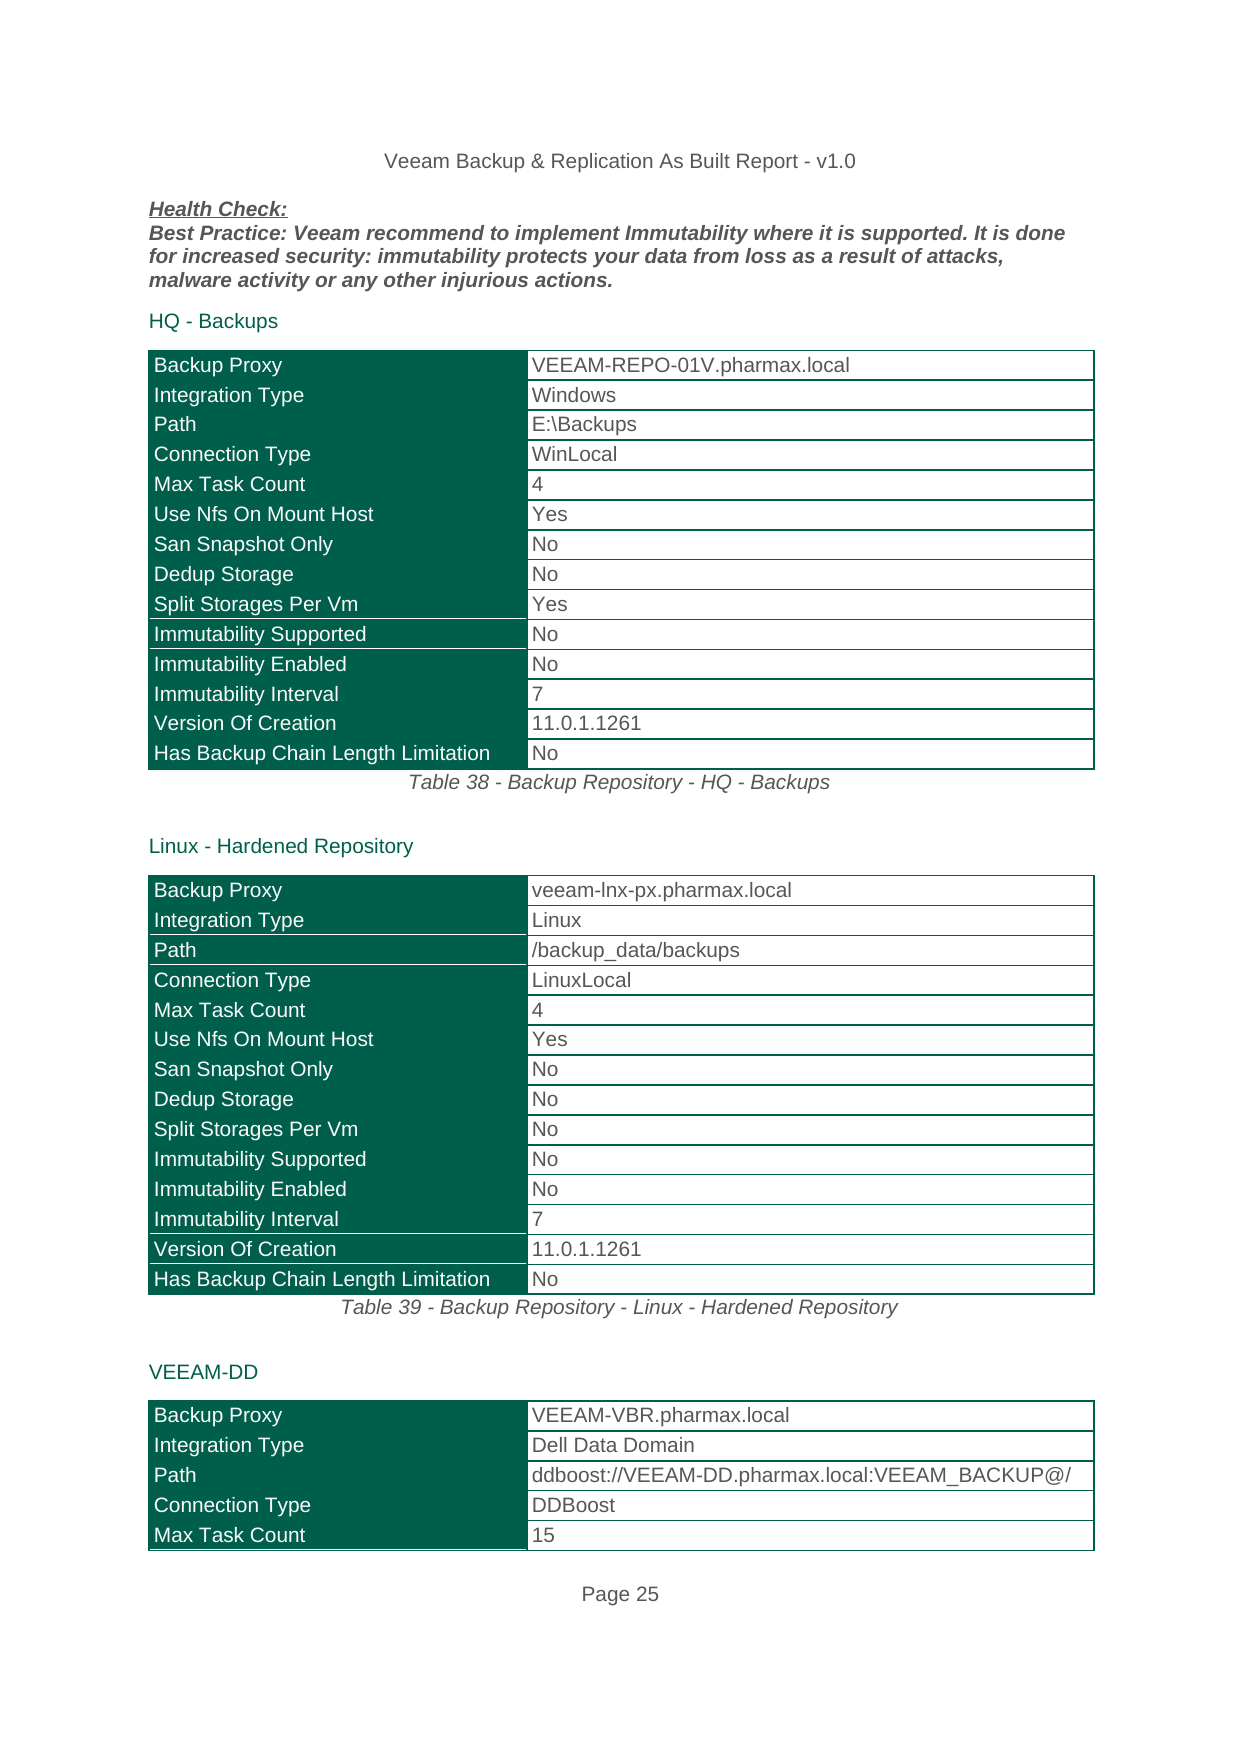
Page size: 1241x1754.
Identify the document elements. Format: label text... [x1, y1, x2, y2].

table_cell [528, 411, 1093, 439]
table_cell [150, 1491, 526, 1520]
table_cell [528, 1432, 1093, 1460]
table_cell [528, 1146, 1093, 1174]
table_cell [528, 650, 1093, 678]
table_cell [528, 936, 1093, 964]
text Table 39 - Backup Repository - Linux - Hardened Repository [148, 1295, 1092, 1319]
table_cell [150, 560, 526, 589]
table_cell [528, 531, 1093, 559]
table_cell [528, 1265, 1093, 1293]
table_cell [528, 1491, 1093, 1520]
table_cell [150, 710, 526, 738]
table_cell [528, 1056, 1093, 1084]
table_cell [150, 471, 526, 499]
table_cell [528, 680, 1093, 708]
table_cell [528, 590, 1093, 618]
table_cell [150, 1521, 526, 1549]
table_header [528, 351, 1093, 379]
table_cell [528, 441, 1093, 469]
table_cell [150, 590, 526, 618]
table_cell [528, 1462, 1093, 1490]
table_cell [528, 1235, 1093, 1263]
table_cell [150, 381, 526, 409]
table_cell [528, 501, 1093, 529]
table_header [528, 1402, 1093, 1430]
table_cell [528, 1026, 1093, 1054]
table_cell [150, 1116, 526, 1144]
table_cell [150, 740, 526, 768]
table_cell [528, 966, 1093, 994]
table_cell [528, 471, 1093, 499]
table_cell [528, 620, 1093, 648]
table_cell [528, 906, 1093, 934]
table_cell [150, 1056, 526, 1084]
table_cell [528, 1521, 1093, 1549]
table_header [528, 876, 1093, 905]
subtitle Linux - Hardened Repository [148, 834, 1092, 858]
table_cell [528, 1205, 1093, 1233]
subtitle VEEAM-DD [148, 1359, 1092, 1383]
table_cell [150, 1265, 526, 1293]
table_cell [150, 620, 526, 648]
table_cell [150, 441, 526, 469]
text Table 38 - Backup Repository - HQ - Backups [148, 770, 1092, 793]
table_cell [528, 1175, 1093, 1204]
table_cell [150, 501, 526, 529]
text Health Check: [148, 196, 1092, 220]
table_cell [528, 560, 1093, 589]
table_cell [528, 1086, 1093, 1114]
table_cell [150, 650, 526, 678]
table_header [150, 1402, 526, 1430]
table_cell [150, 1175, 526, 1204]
text Best Practice: Veeam recommend to implement Immutability where it is supported. It is done for increased security: immutability protects your data from loss as a result of attacks, malware activity or any other injurious actions. [148, 220, 1092, 292]
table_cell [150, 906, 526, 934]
subtitle HQ - Backups [148, 309, 1092, 333]
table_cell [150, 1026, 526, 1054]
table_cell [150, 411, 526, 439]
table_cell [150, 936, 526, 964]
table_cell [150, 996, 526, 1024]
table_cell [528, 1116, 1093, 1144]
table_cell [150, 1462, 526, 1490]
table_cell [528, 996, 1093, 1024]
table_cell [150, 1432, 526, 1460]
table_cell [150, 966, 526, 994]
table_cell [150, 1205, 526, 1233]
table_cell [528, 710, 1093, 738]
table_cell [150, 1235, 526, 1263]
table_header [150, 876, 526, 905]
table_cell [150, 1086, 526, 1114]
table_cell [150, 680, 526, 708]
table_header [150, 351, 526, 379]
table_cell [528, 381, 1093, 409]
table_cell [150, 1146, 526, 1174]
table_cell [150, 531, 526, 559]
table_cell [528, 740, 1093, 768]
